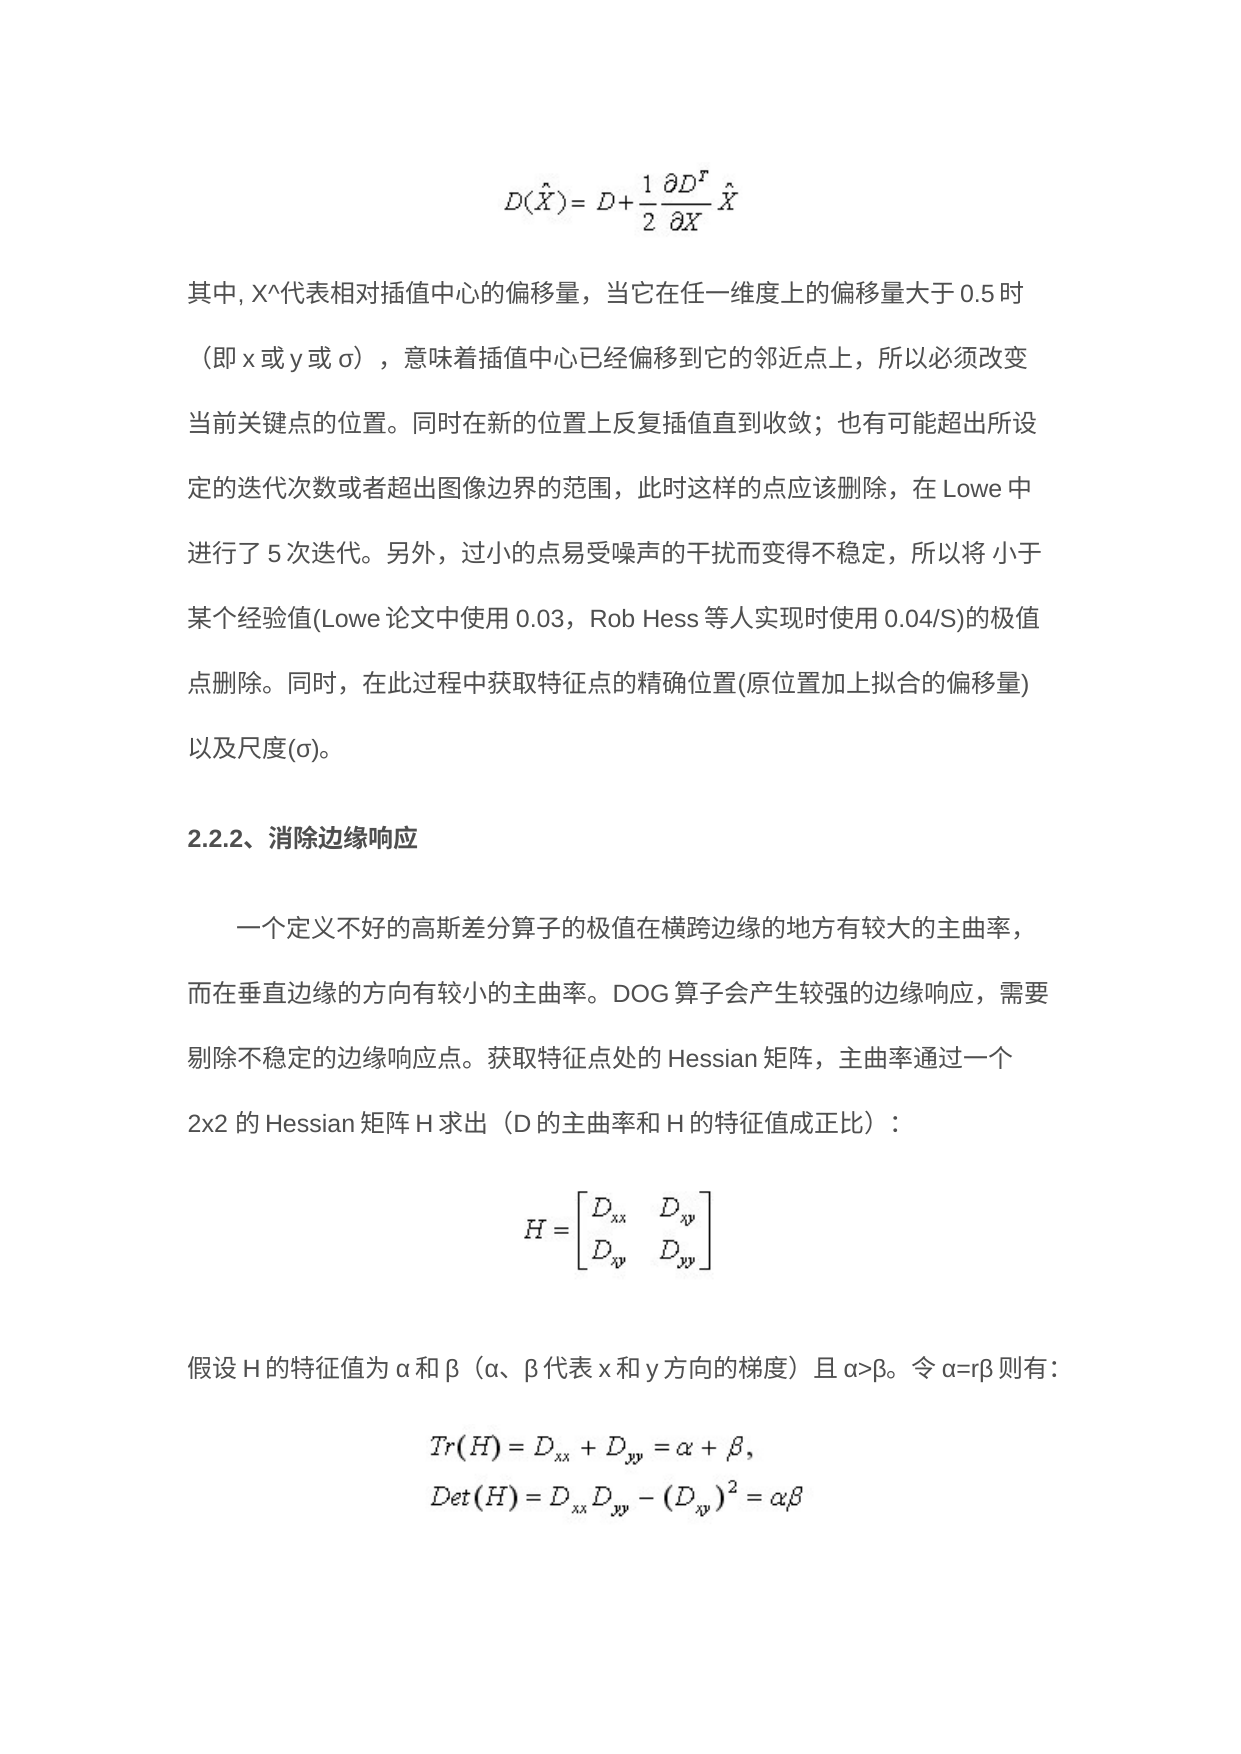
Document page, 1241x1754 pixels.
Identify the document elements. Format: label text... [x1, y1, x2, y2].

picture [425, 1424, 815, 1526]
text 一个定义不好的高斯差分算子的极值在横跨边缘的地方有较大的主曲率，而在垂直边缘的方向有较小的主曲率。DOG算子会产生较强的边缘响应，需要剔除不稳定的边缘响应点。获取特征点处的Hessian矩阵，主曲率通过一个2x2 的Hessian矩阵H求出（D的主曲率和H的特征值成正比）： [187, 894, 1053, 1154]
text 2.2.2、消除边缘响应 [187, 804, 1053, 869]
text 假设H的特征值为α和β（α、β代表x和y方向的梯度）且α>β。令α=rβ则有： [187, 1334, 1053, 1399]
picture [512, 1179, 728, 1289]
picture [497, 162, 743, 245]
text 其中, X^代表相对插值中心的偏移量，当它在任一维度上的偏移量大于0.5时（即x或y或 σ），意味着插值中心已经偏移到它的邻近点上，所以必须改变当前关键点的位置。同时在新的位置上反复插值直到收敛；也有可能超出所设定的迭代次数或者超出图像边界的范围，此时这样的点应该删除，在Lowe中进行了5次迭代。另外，过小的点易受噪声的干扰而变得不稳定，所以将 小于某个经验值(Lowe论文中使用0.03，Rob Hess等人实现时使用0.04/S)的极值点删除。同时，在此过程中获取特征点的精确位置(原位置加上拟合的偏移量)以及尺度(σ)。 [187, 259, 1053, 779]
